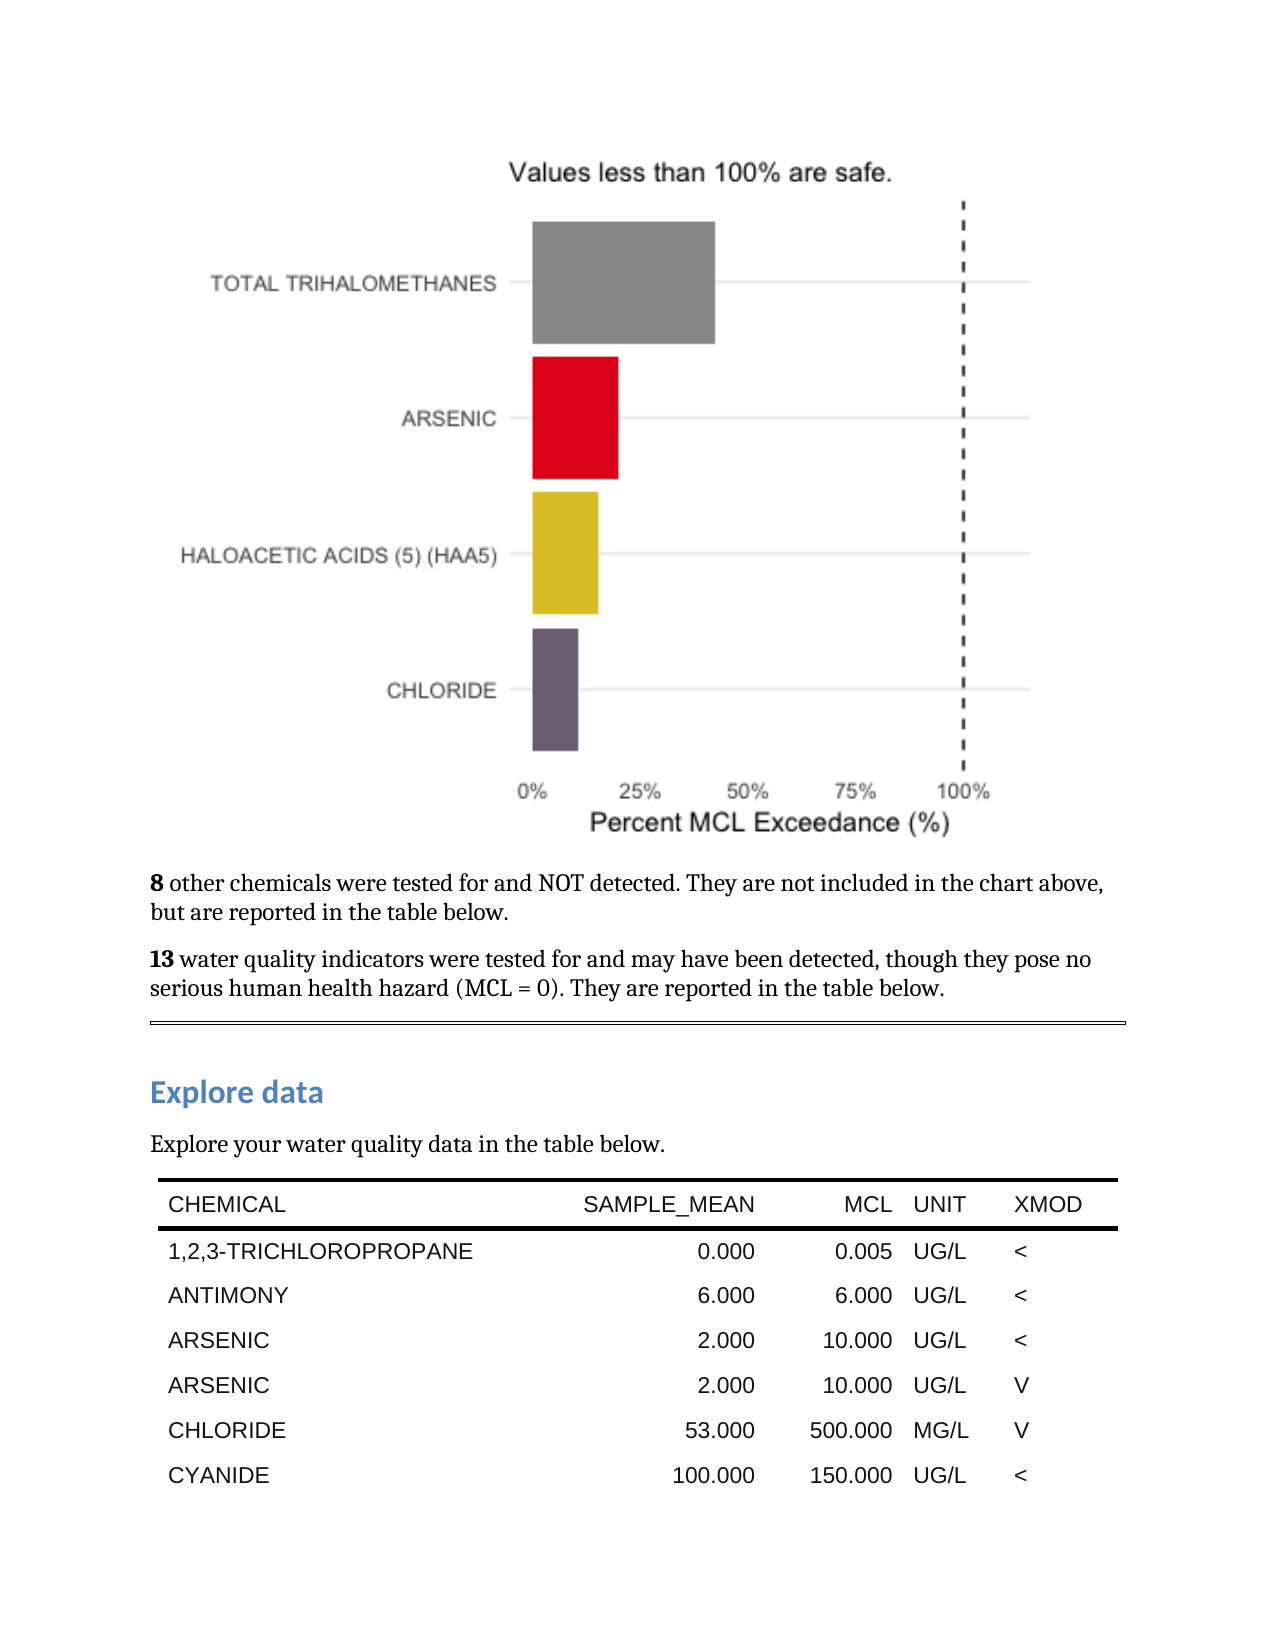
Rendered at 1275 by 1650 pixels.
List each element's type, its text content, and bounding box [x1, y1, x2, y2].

table_cell ANTIMONY [158, 1272, 553, 1317]
table_cell 500.000 [765, 1408, 903, 1453]
text 8 other chemicals were tested for and NOT detected. They are not included in the chart above, but are reported in the table below. [150, 869, 1125, 926]
table_cell < [1004, 1453, 1118, 1498]
table_cell < [1004, 1272, 1118, 1317]
table_cell 150.000 [765, 1453, 903, 1498]
table_cell 1,2,3-TRICHLOROPROPANE [158, 1231, 553, 1272]
table_cell 0.000 [553, 1231, 765, 1272]
text 13 water quality indicators were tested for and may have been detected, though they pose no serious human health hazard (MCL = 0). They are reported in the table below. [150, 945, 1125, 1002]
picture [168, 150, 1044, 850]
table_cell V [1004, 1363, 1118, 1408]
table_header UNIT [903, 1182, 1003, 1226]
table_cell V [1004, 1408, 1118, 1453]
table_cell < [1004, 1231, 1118, 1272]
table_cell UG/L [903, 1363, 1003, 1408]
subtitle Explore data [150, 1071, 1125, 1112]
table_cell 100.000 [553, 1453, 765, 1498]
table_header SAMPLE_MEAN [553, 1182, 765, 1226]
text Explore your water quality data in the table below. [150, 1130, 1125, 1159]
table_cell 10.000 [765, 1318, 903, 1363]
table_cell UG/L [903, 1318, 1003, 1363]
table_cell CHLORIDE [158, 1408, 553, 1453]
table_cell UG/L [903, 1231, 1003, 1272]
table_cell ARSENIC [158, 1363, 553, 1408]
table_cell 2.000 [553, 1318, 765, 1363]
table_cell 6.000 [553, 1272, 765, 1317]
table_cell 53.000 [553, 1408, 765, 1453]
table_cell CYANIDE [158, 1453, 553, 1498]
table_header XMOD [1004, 1182, 1118, 1226]
table_cell ARSENIC [158, 1318, 553, 1363]
table_cell 0.005 [765, 1231, 903, 1272]
table_cell < [1004, 1318, 1118, 1363]
table_cell UG/L [903, 1453, 1003, 1498]
table_header CHEMICAL [158, 1182, 553, 1226]
table_cell UG/L [903, 1272, 1003, 1317]
table_cell 6.000 [765, 1272, 903, 1317]
table_header MCL [765, 1182, 903, 1226]
table_cell 2.000 [553, 1363, 765, 1408]
table_cell 10.000 [765, 1363, 903, 1408]
table_cell MG/L [903, 1408, 1003, 1453]
